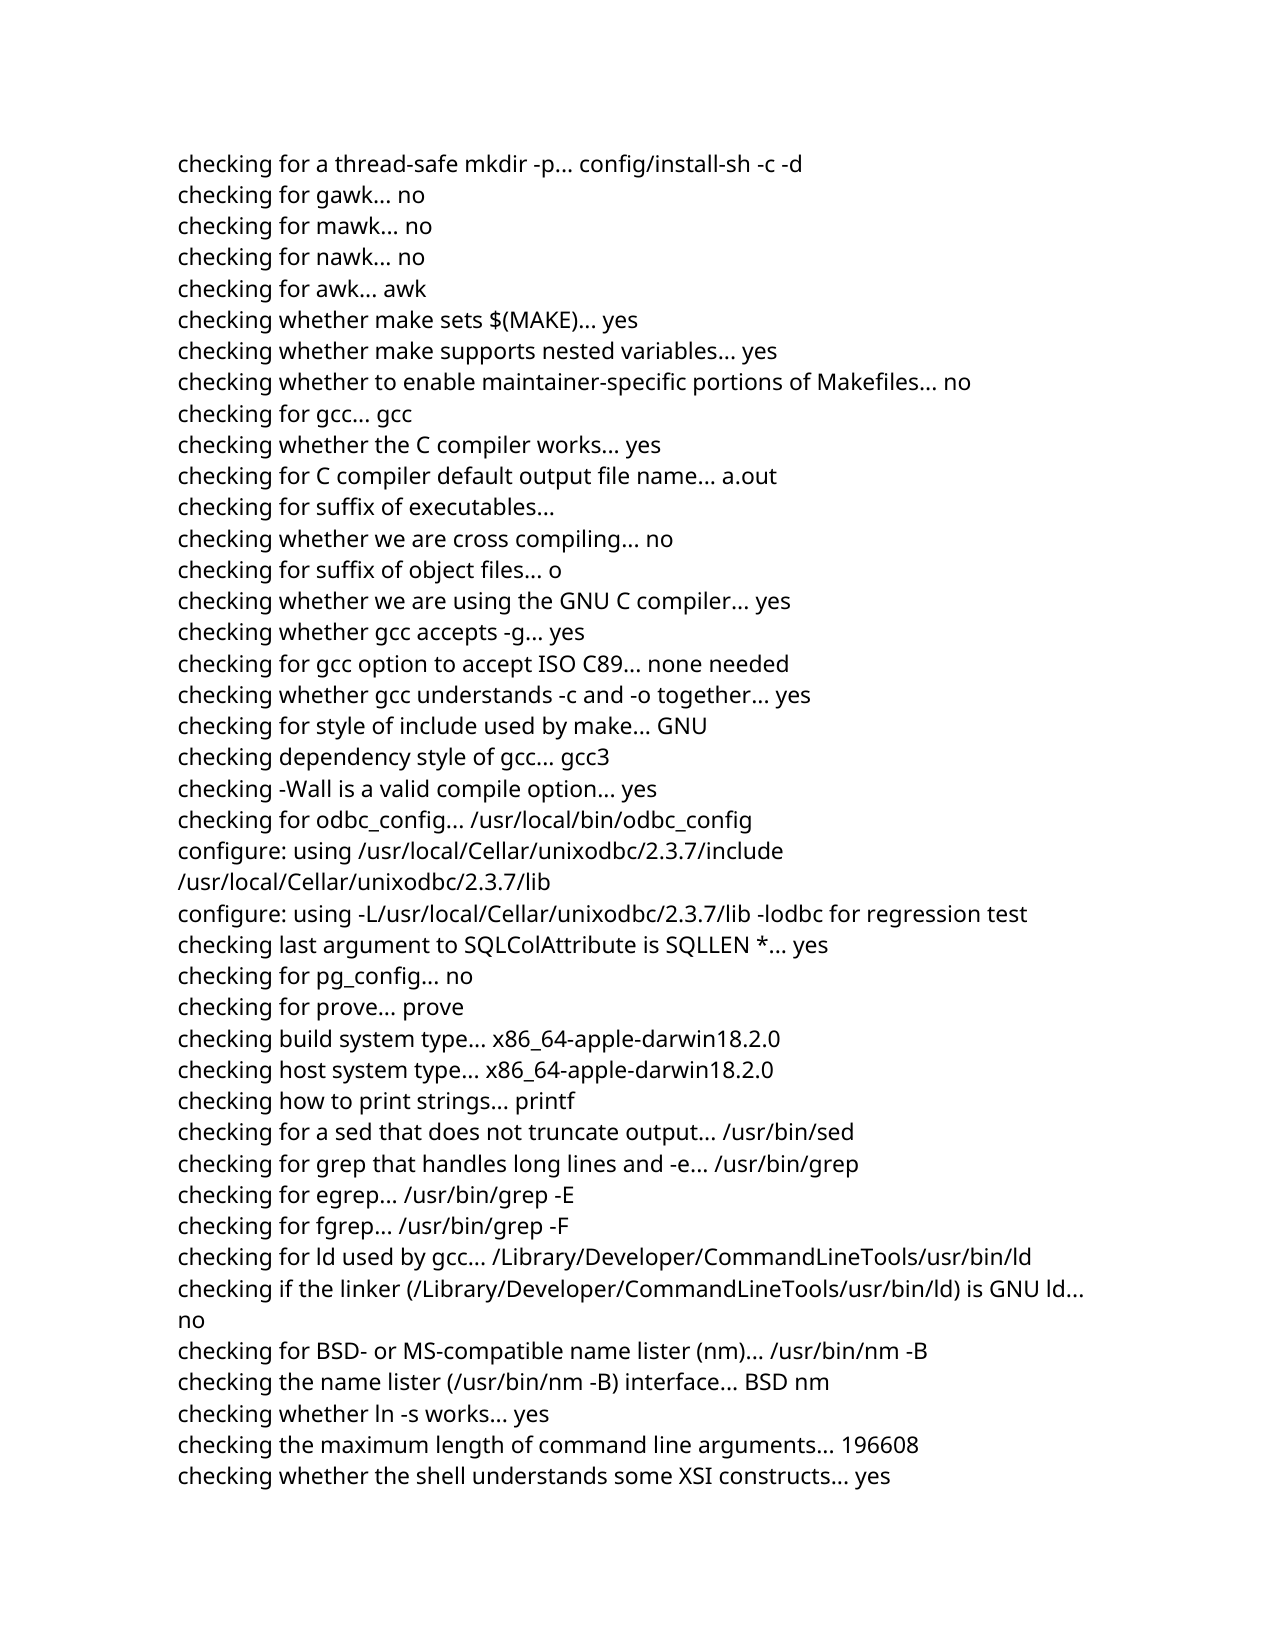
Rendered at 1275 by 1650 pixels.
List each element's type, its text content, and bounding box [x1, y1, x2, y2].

text checking for awk... awk [177, 273, 1098, 304]
text checking for a sed that does not truncate output... /usr/bin/sed [177, 1116, 1098, 1148]
text checking how to print strings... printf [177, 1085, 1098, 1116]
text checking -Wall is a valid compile option... yes [177, 773, 1098, 804]
text checking for egrep... /usr/bin/grep -E [177, 1179, 1098, 1210]
text checking last argument to SQLColAttribute is SQLLEN *... yes [177, 929, 1098, 960]
text checking for mawk... no [177, 210, 1098, 241]
text checking for prove... prove [177, 991, 1098, 1023]
text checking for style of include used by make... GNU [177, 710, 1098, 741]
text checking for suffix of executables... [177, 491, 1098, 523]
text checking for gawk... no [177, 179, 1098, 210]
text checking for gcc... gcc [177, 398, 1098, 429]
text configure: using -L/usr/local/Cellar/unixodbc/2.3.7/lib -lodbc for regression test [177, 898, 1098, 929]
text checking whether make sets $(MAKE)... yes [177, 304, 1098, 335]
text checking whether to enable maintainer-specific portions of Makefiles... no [177, 366, 1098, 398]
text checking whether ln -s works... yes [177, 1398, 1098, 1429]
text checking for C compiler default output file name... a.out [177, 460, 1098, 491]
text configure: using /usr/local/Cellar/unixodbc/2.3.7/include /usr/local/Cellar/unixodbc/2.3.7/lib [177, 835, 1098, 898]
text checking for gcc option to accept ISO C89... none needed [177, 648, 1098, 679]
text checking for nawk... no [177, 241, 1098, 273]
text checking for ld used by gcc... /Library/Developer/CommandLineTools/usr/bin/ld [177, 1241, 1098, 1273]
text checking build system type... x86_64-apple-darwin18.2.0 [177, 1023, 1098, 1054]
text checking whether the C compiler works... yes [177, 429, 1098, 460]
text checking whether gcc accepts -g... yes [177, 616, 1098, 648]
text checking whether make supports nested variables... yes [177, 335, 1098, 366]
text checking the name lister (/usr/bin/nm -B) interface... BSD nm [177, 1366, 1098, 1398]
text checking the maximum length of command line arguments... 196608 [177, 1429, 1098, 1460]
text checking for suffix of object files... o [177, 554, 1098, 585]
text checking for grep that handles long lines and -e... /usr/bin/grep [177, 1148, 1098, 1179]
text checking if the linker (/Library/Developer/CommandLineTools/usr/bin/ld) is GNU ld... no [177, 1273, 1098, 1335]
text checking whether we are using the GNU C compiler... yes [177, 585, 1098, 616]
text checking for fgrep... /usr/bin/grep -F [177, 1210, 1098, 1241]
text checking whether we are cross compiling... no [177, 523, 1098, 554]
text checking for a thread-safe mkdir -p... config/install-sh -c -d [177, 148, 1098, 179]
text checking for odbc_config... /usr/local/bin/odbc_config [177, 804, 1098, 835]
text checking whether the shell understands some XSI constructs... yes [177, 1460, 1098, 1491]
text checking for BSD- or MS-compatible name lister (nm)... /usr/bin/nm -B [177, 1335, 1098, 1366]
text checking dependency style of gcc... gcc3 [177, 741, 1098, 773]
text checking whether gcc understands -c and -o together... yes [177, 679, 1098, 710]
text checking for pg_config... no [177, 960, 1098, 991]
text checking host system type... x86_64-apple-darwin18.2.0 [177, 1054, 1098, 1085]
